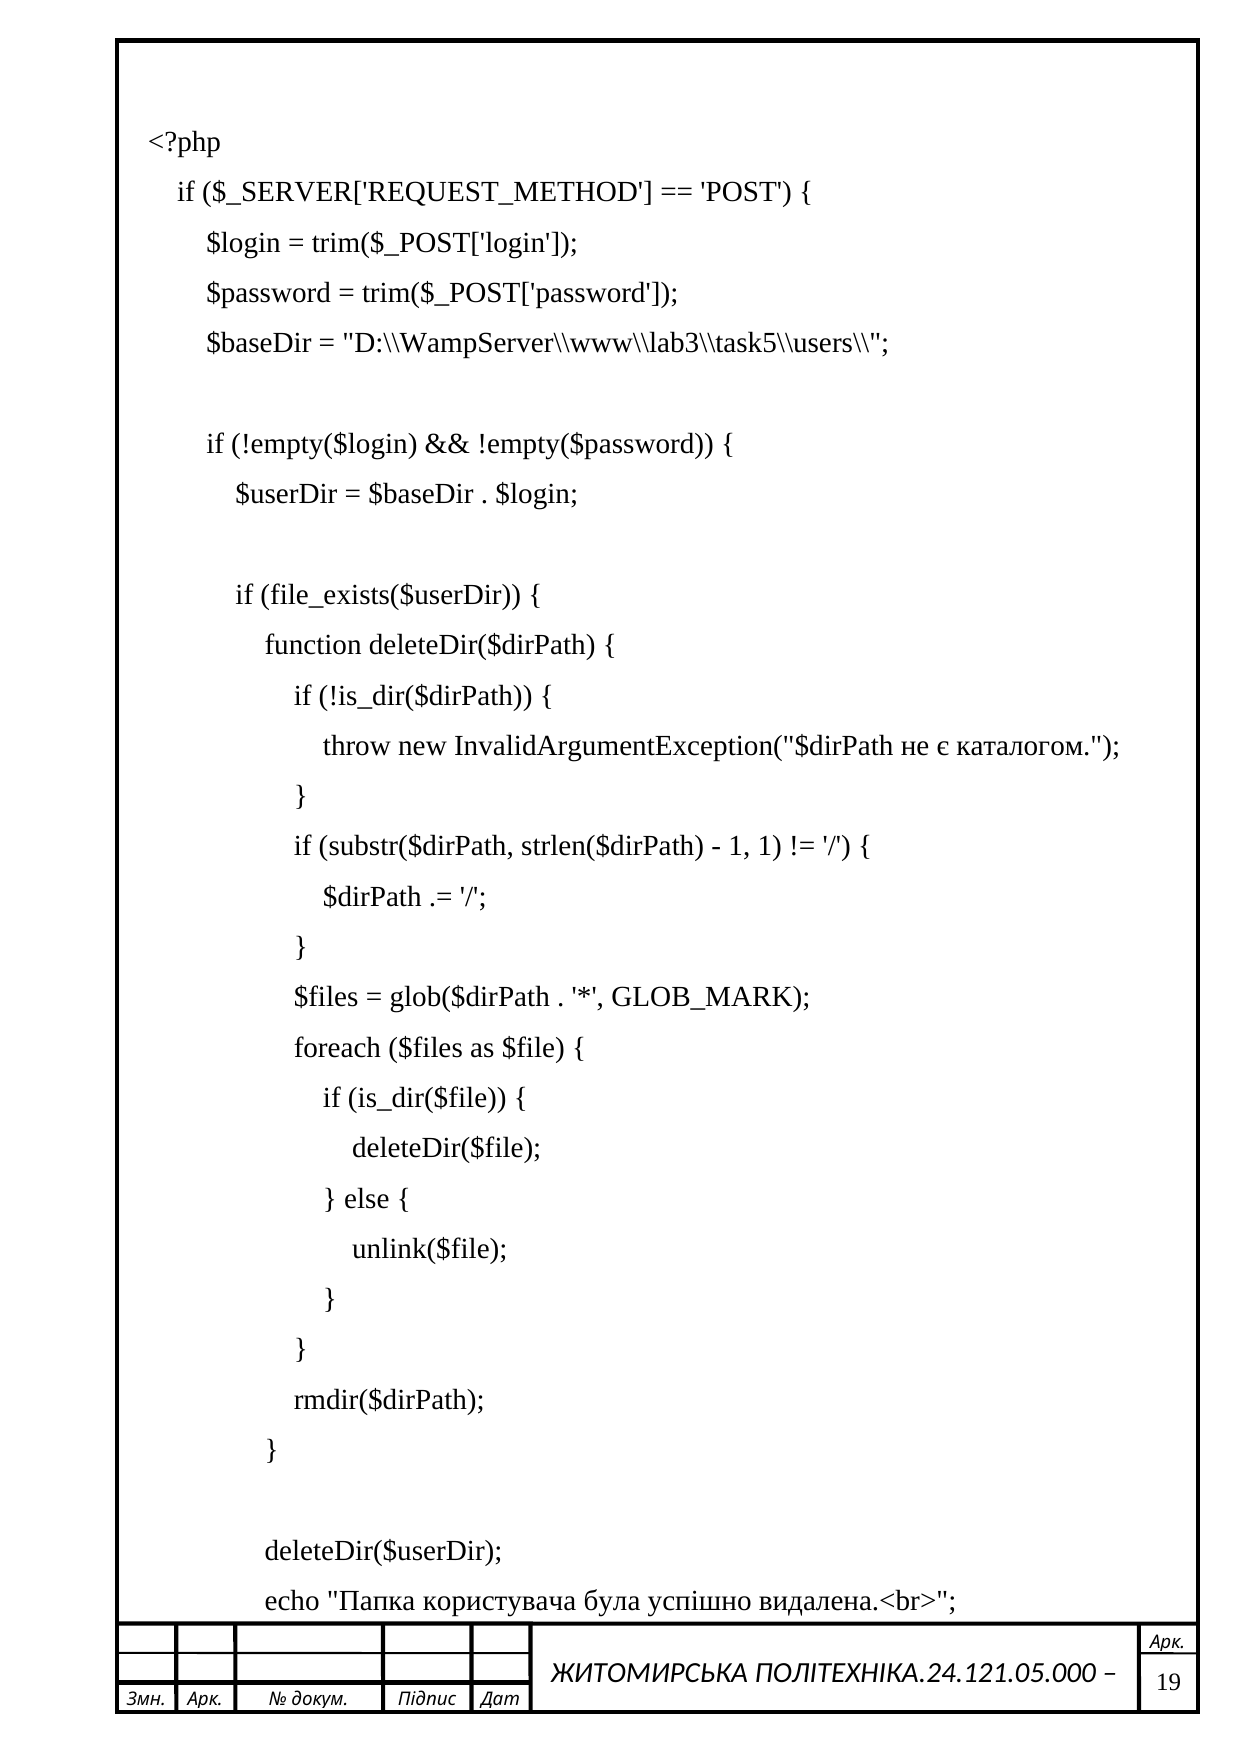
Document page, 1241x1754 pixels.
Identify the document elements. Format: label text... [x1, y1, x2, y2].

text throw new InvalidArgumentException("$dirPath не є каталогом."); [148, 728, 1181, 761]
text if (file_exists($userDir)) { [148, 577, 1181, 611]
text rmdir($dirPath); [148, 1382, 1181, 1416]
text deleteDir($file); [148, 1130, 1181, 1164]
text $files = glob($dirPath . '*', GLOB_MARK); [148, 979, 1181, 1013]
text } [148, 1432, 1181, 1466]
text if (substr($dirPath, strlen($dirPath) - 1, 1) != '/') { [148, 828, 1181, 862]
text <?php [148, 124, 1181, 158]
text } else { [148, 1181, 1181, 1214]
text if ($_SERVER['REQUEST_METHOD'] == 'POST') { [148, 174, 1181, 208]
text unlink($file); [148, 1231, 1181, 1264]
text $userDir = $baseDir . $login; [148, 476, 1181, 510]
text foreach ($files as $file) { [148, 1030, 1181, 1063]
text } [148, 1281, 1181, 1315]
text $dirPath .= '/'; [148, 879, 1181, 912]
text function deleteDir($dirPath) { [148, 627, 1181, 661]
text $password = trim($_POST['password']); [148, 275, 1181, 309]
text } [148, 778, 1181, 812]
text } [148, 1332, 1181, 1365]
text } [148, 929, 1181, 963]
text if (is_dir($file)) { [148, 1080, 1181, 1114]
text $login = trim($_POST['login']); [148, 225, 1181, 258]
text if (!is_dir($dirPath)) { [148, 678, 1181, 711]
text $baseDir = "D:\\WampServer\\www\\lab3\\task5\\users\\"; [148, 325, 1181, 359]
text echo "Папка користувача була успішно видалена.<br>"; [148, 1583, 1181, 1617]
text deleteDir($userDir); [148, 1533, 1181, 1566]
text if (!empty($login) && !empty($password)) { [148, 426, 1181, 459]
